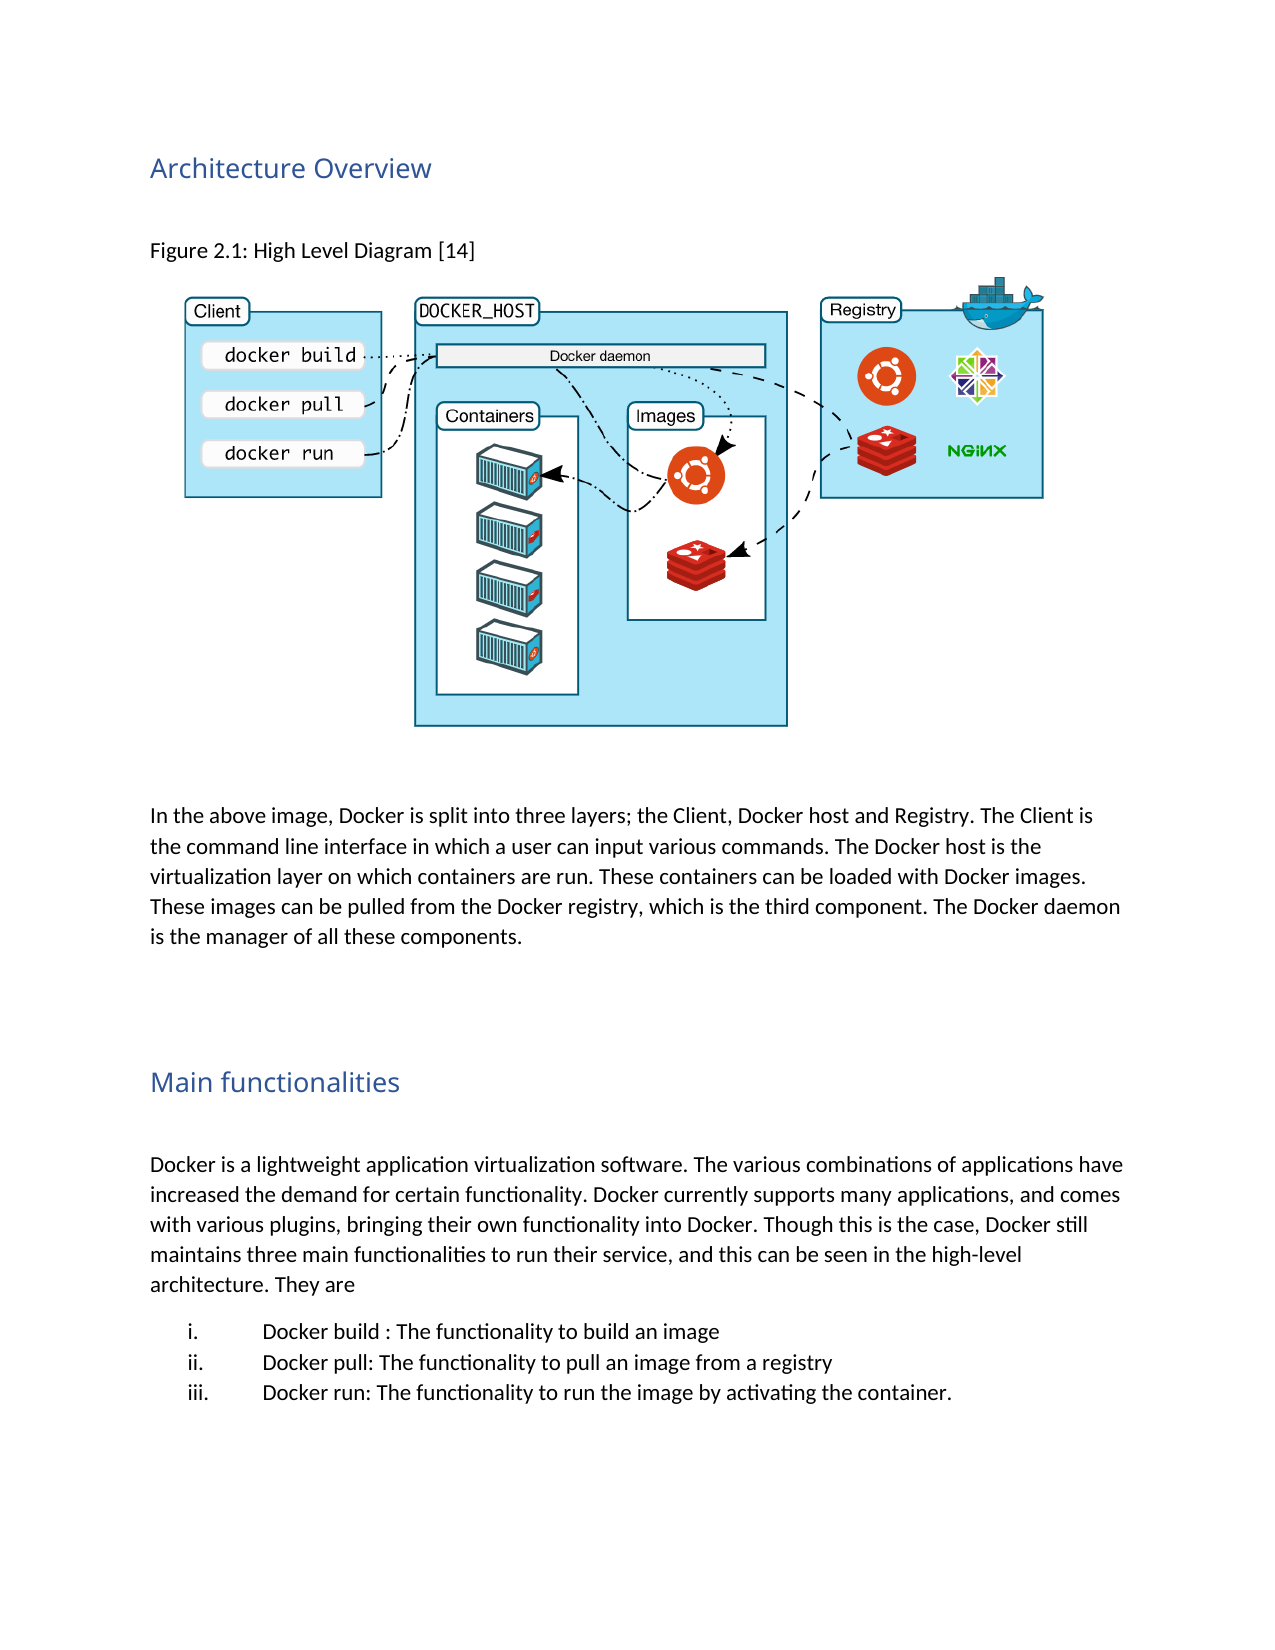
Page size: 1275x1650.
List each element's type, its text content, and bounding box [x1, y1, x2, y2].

text Figure 2.1: High Level Diagram [150, 237, 1125, 266]
list Docker build : The functionality to build an image [187, 1317, 1125, 1346]
text Docker is a lightweight application virtualization software. The various combinations of applications have increased the demand for certain functionality. Docker currently supports many applications, and comes with various plugins, bringing their own functionality into Docker. Though this is the case, Docker still maintains three main functionalities to run their service, and this can be seen in the high-level architecture. They are [150, 1150, 1125, 1299]
list Docker run: The functionality to run the image by activating the container. [187, 1378, 1125, 1406]
list Docker pull: The functionality to pull an image from a registry [187, 1348, 1125, 1376]
subtitle Architecture Overview [150, 150, 1125, 187]
subtitle Main functionalities [150, 1063, 1125, 1100]
text In the above image, Docker is split into three layers; the Client, Docker host and Registry. The Client is the command line interface in which a user can input various commands. The Docker host is the virtualization layer on which containers are run. These containers can be loaded with Docker images. These images can be pulled from the Docker registry, which is the third component. The Docker daemon is the manager of all these components. [150, 802, 1125, 951]
picture [150, 266, 1125, 736]
